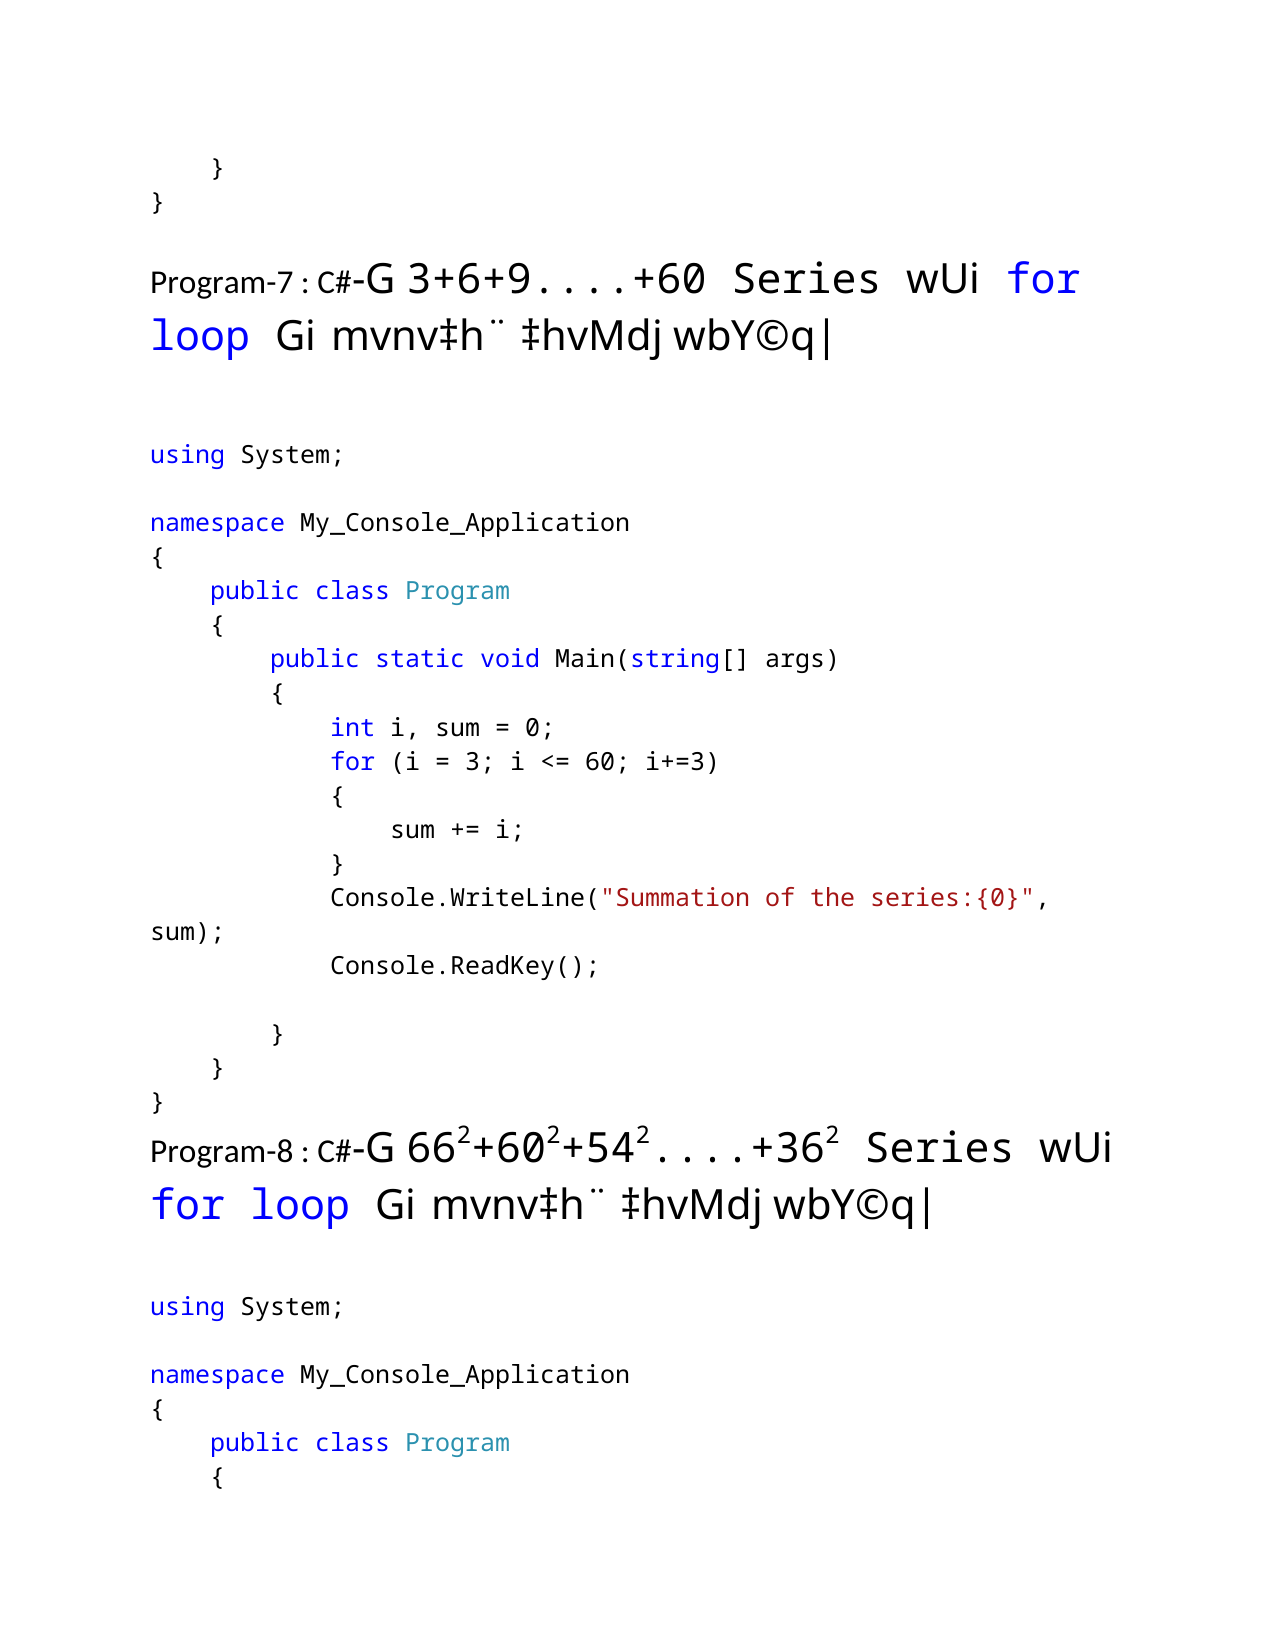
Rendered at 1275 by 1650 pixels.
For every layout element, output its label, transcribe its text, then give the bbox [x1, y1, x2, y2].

text Program-7 : C#-G 3+6+9....+60 Series wUi for loop Gi mvnv‡h¨ ‡hvMdj wbY©q| [150, 249, 1125, 363]
text sum += i; [150, 811, 1125, 845]
text for (i = 3; i <= 60; i+=3) [150, 743, 1125, 777]
text using System; [150, 437, 1125, 471]
text { [150, 675, 1125, 709]
text public class Program [150, 573, 1125, 607]
text } [150, 1050, 1125, 1084]
text { [150, 1390, 1125, 1424]
text Console.ReadKey(); [150, 948, 1125, 982]
text } [150, 845, 1125, 879]
text namespace My_Console_Application [150, 505, 1125, 539]
text { [150, 777, 1125, 811]
text using System; [150, 1288, 1125, 1322]
text public static void Main(string[] args) [150, 641, 1125, 675]
text { [150, 539, 1125, 573]
text Console.WriteLine("Summation of the series:{0}", sum); [150, 879, 1125, 948]
text } [150, 1016, 1125, 1050]
text int i, sum = 0; [150, 709, 1125, 743]
text { [150, 1458, 1125, 1493]
text } [150, 184, 1125, 218]
text Program-8 : C#-G 662+602+542....+362 Series wUi for loop Gi mvnv‡h¨ ‡hvMdj wbY©q| [150, 1118, 1125, 1231]
text public class Program [150, 1424, 1125, 1458]
text namespace My_Console_Application [150, 1356, 1125, 1390]
text } [150, 150, 1125, 184]
text } [150, 1084, 1125, 1118]
text { [150, 607, 1125, 641]
